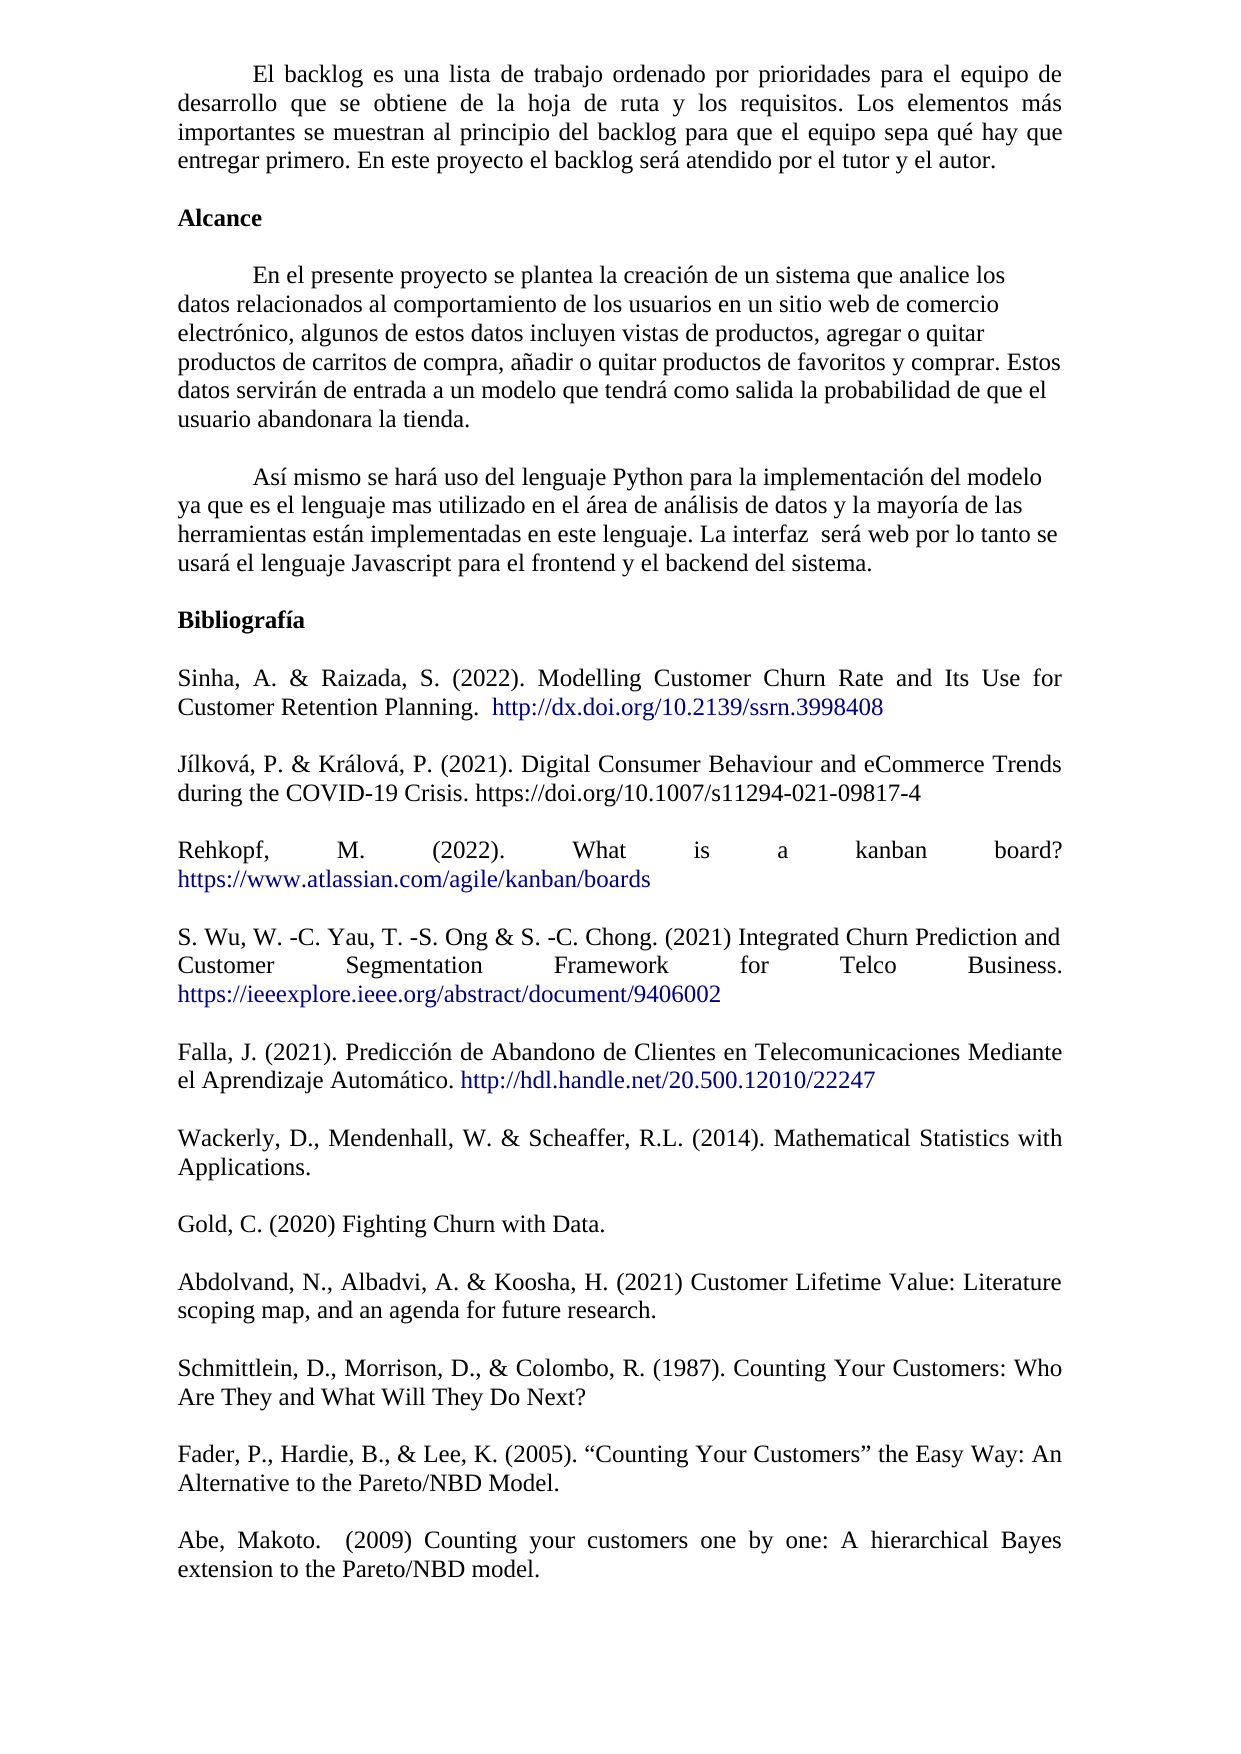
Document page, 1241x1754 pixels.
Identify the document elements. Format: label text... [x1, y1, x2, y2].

text Bibliografía [177, 605, 1063, 634]
text Wackerly, D., Mendenhall, W. & Scheaffer, R.L. (2014). Mathematical Statistics with Applications. [177, 1123, 1063, 1180]
text Jílková, P. & Králová, P. (2021). Digital Consumer Behaviour and eCommerce Trends during the COVID-19 Crisis. https://doi.org/10.1007/s11294-021-09817-4 [177, 749, 1063, 807]
text Schmittlein, D., Morrison, D., & Colombo, R. (1987). Counting Your Customers: Who Are They and What Will They Do Next? [177, 1353, 1063, 1410]
text Fader, P., Hardie, B., & Lee, K. (2005). “Counting Your Customers” the Easy Way: An Alternative to the Pareto/NBD Model. [177, 1439, 1063, 1497]
text El backlog es una lista de trabajo ordenado por prioridades para el equipo de desarrollo que se obtiene de la hoja de ruta y los requisitos. Los elementos más importantes se muestran al principio del backlog para que el equipo sepa qué hay que entregar primero. En este proyecto el backlog será atendido por el tutor y el autor. [177, 59, 1063, 174]
text Abdolvand, N., Albadvi, A. & Koosha, H. (2021) Customer Lifetime Value: Literature scoping map, and an agenda for future research. [177, 1267, 1063, 1324]
text S. Wu, W. -C. Yau, T. -S. Ong & S. -C. Chong. (2021) Integrated Churn Prediction and Customer Segmentation Framework for Telco Business. https://ieeexplore.ieee.org/abstract/document/9406002 [177, 922, 1063, 1008]
text Sinha, A. & Raizada, S. (2022). Modelling Customer Churn Rate and Its Use for Customer Retention Planning. http://dx.doi.org/10.2139/ssrn.3998408 [177, 663, 1063, 720]
text Falla, J. (2021). Predicción de Abandono de Clientes en Telecomunicaciones Mediante el Aprendizaje Automático. http://hdl.handle.net/20.500.12010/22247 [177, 1037, 1063, 1094]
text Rehkopf, M. (2022). What is a kanban board? https://www.atlassian.com/agile/kanban/boards [177, 835, 1063, 893]
text Así mismo se hará uso del lenguaje Python para la implementación del modelo ya que es el lenguaje mas utilizado en el área de análisis de datos y la mayoría de las herramientas están implementadas en este lenguaje. La interfaz será web por lo tanto se usará el lenguaje Javascript para el frontend y el backend del sistema. [177, 462, 1063, 577]
text Gold, C. (2020) Fighting Churn with Data. [177, 1209, 1063, 1238]
text Abe, Makoto. (2009) Counting your customers one by one: A hierarchical Bayes extension to the Pareto/NBD model. [177, 1525, 1063, 1583]
text En el presente proyecto se plantea la creación de un sistema que analice los datos relacionados al comportamiento de los usuarios en un sitio web de comercio electrónico, algunos de estos datos incluyen vistas de productos, agregar o quitar productos de carritos de compra, añadir o quitar productos de favoritos y comprar. Estos datos servirán de entrada a un modelo que tendrá como salida la probabilidad de que el usuario abandonara la tienda. [177, 260, 1063, 433]
text Alcance [177, 203, 1063, 232]
